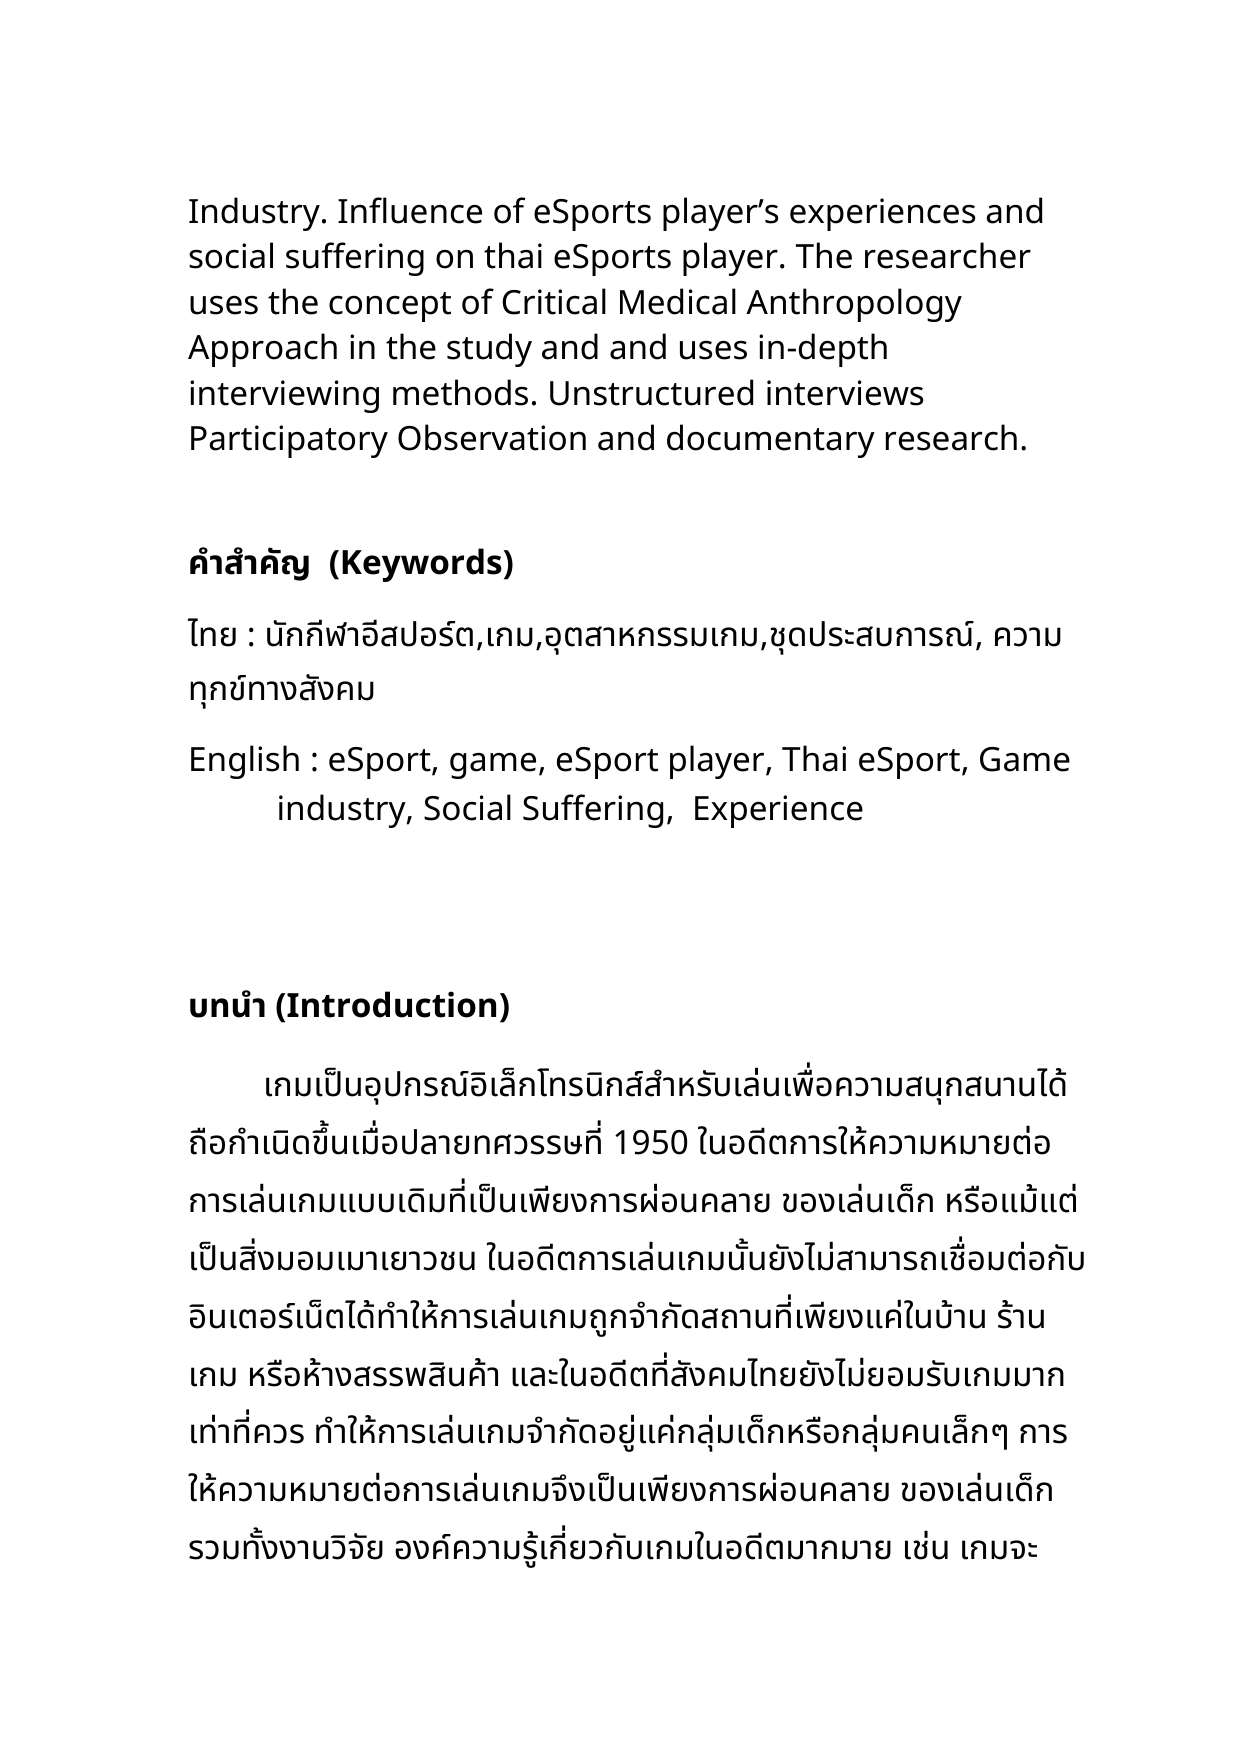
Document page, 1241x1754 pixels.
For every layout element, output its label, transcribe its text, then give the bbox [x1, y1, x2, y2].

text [188, 1061, 1092, 1575]
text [188, 188, 1092, 460]
text คำสำคัญ (Keywords) [188, 539, 1092, 590]
text English : eSport, game, eSport player, Thai eSport, Game industry, Social Suffering, Experience [188, 736, 1092, 830]
text บทนำ (Introduction) [188, 982, 1092, 1032]
text ไทย : นักกีฬาอีสปอร์ต,เกม,อุตสาหกรรมเกม,ชุดประสบการณ์, ความทุกข์ทางสังคม [188, 610, 1092, 715]
